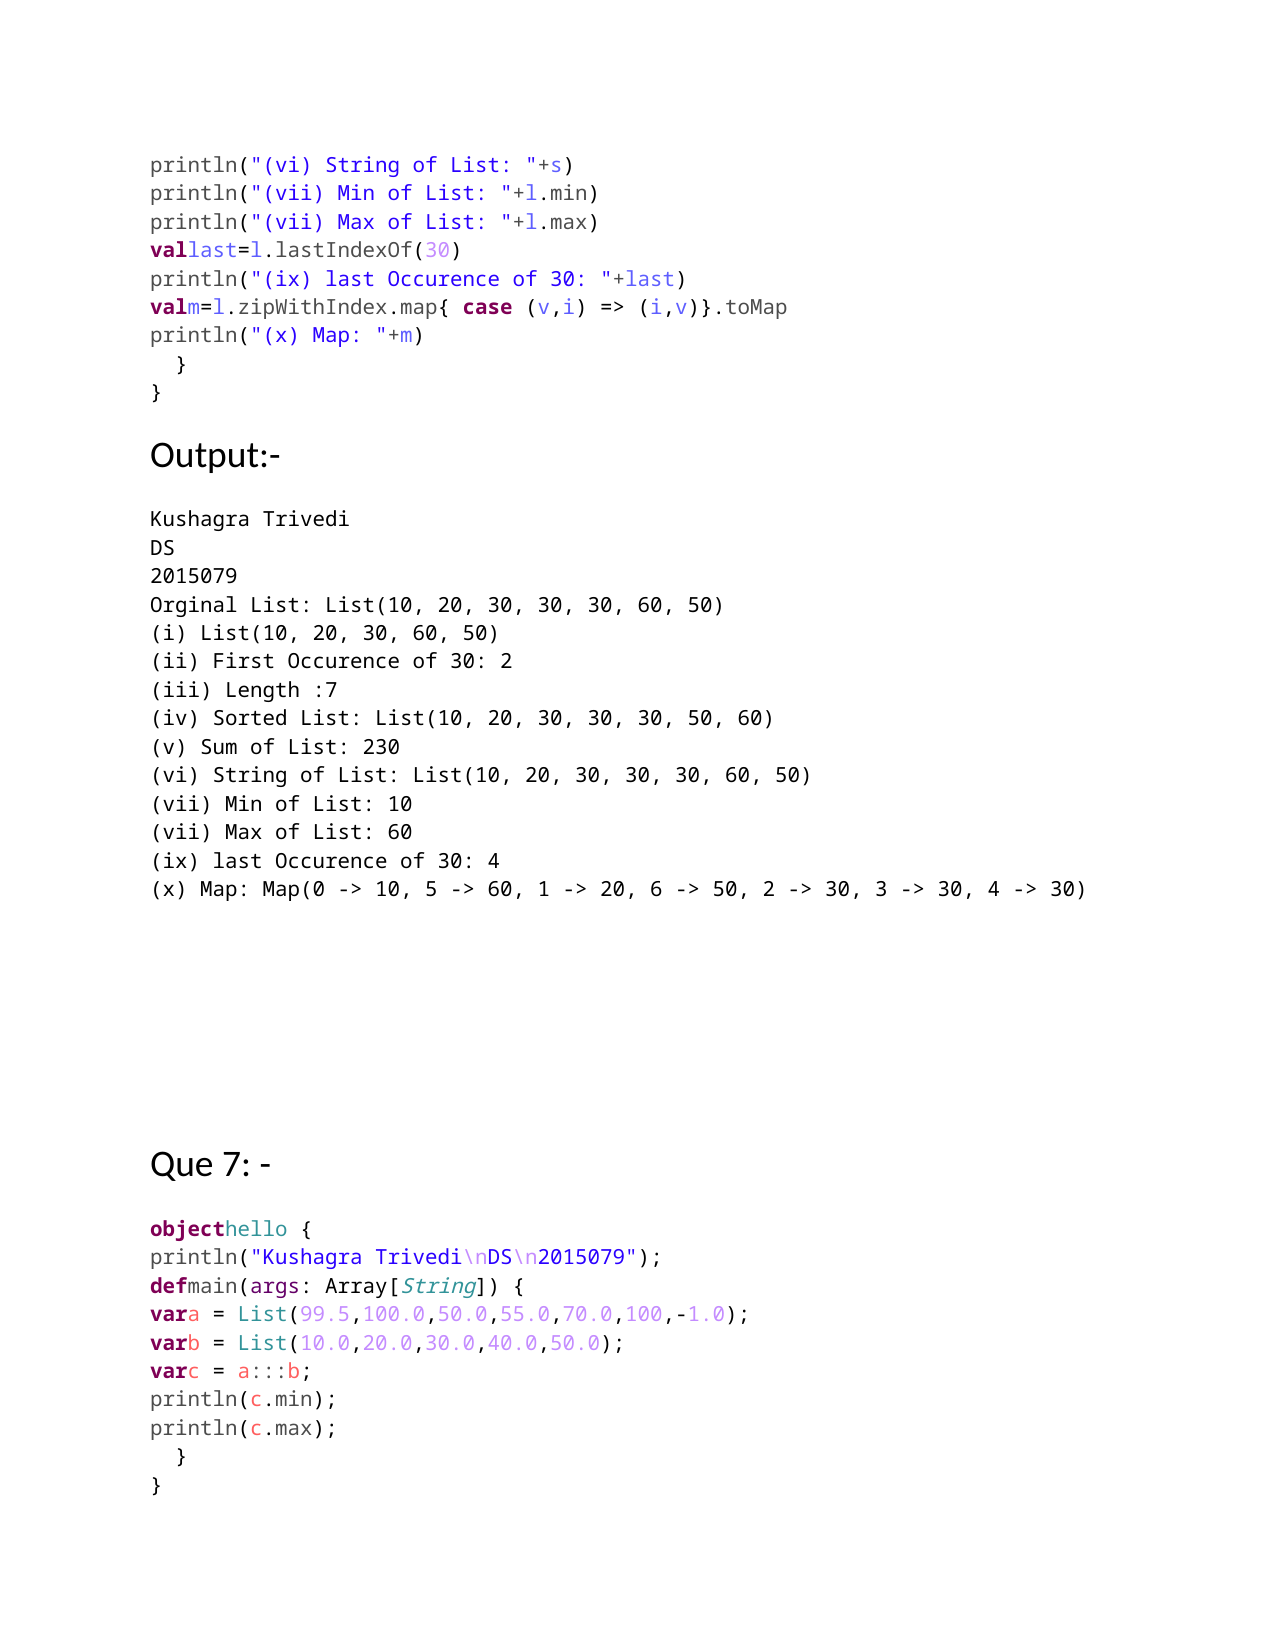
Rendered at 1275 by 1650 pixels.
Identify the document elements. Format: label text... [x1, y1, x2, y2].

text Kushagra Trivedi [150, 504, 1125, 533]
text (i) List(10, 20, 30, 60, 50) [150, 618, 1125, 647]
text println("(vii) Max of List: "+l.max) [150, 207, 1125, 235]
text vallast=l.lastIndexOf(30) [150, 235, 1125, 264]
text (v) Sum of List: 230 [150, 732, 1125, 760]
text println("(x) Map: "+m) [150, 321, 1125, 349]
text } [150, 1470, 1125, 1498]
text (vii) Max of List: 60 [150, 817, 1125, 846]
text println(c.max); [150, 1413, 1125, 1441]
text valm=l.zipWithIndex.map{ case (v,i) => (i,v)}.toMap [150, 292, 1125, 321]
text (vi) String of List: List(10, 20, 30, 30, 30, 60, 50) [150, 760, 1125, 789]
text (iv) Sorted List: List(10, 20, 30, 30, 30, 50, 60) [150, 703, 1125, 732]
text } [150, 377, 1125, 406]
text } [150, 1441, 1125, 1470]
text Output:- [150, 431, 1125, 477]
text varb = List(10.0,20.0,30.0,40.0,50.0); [150, 1328, 1125, 1356]
text DS [150, 533, 1125, 561]
text Orginal List: List(10, 20, 30, 30, 30, 60, 50) [150, 590, 1125, 618]
text println("(vi) String of List: "+s) [150, 150, 1125, 178]
text vara = List(99.5,100.0,50.0,55.0,70.0,100,-1.0); [150, 1299, 1125, 1328]
text println("(vii) Min of List: "+l.min) [150, 178, 1125, 207]
text (x) Map: Map(0 -> 10, 5 -> 60, 1 -> 20, 6 -> 50, 2 -> 30, 3 -> 30, 4 -> 30) [150, 874, 1125, 903]
text (vii) Min of List: 10 [150, 789, 1125, 817]
text 2015079 [150, 561, 1125, 590]
text } [150, 349, 1125, 377]
text objecthello { [150, 1214, 1125, 1242]
text println("(ix) last Occurence of 30: "+last) [150, 264, 1125, 292]
text println("Kushagra Trivedi\nDS\n2015079"); [150, 1242, 1125, 1271]
text Que 7: - [150, 1140, 1125, 1186]
text defmain(args: Array[String]) { [150, 1271, 1125, 1299]
text (iii) Length :7 [150, 675, 1125, 703]
text (ii) First Occurence of 30: 2 [150, 647, 1125, 675]
text varc = a:::b; [150, 1356, 1125, 1384]
text println(c.min); [150, 1384, 1125, 1413]
text (ix) last Occurence of 30: 4 [150, 846, 1125, 874]
